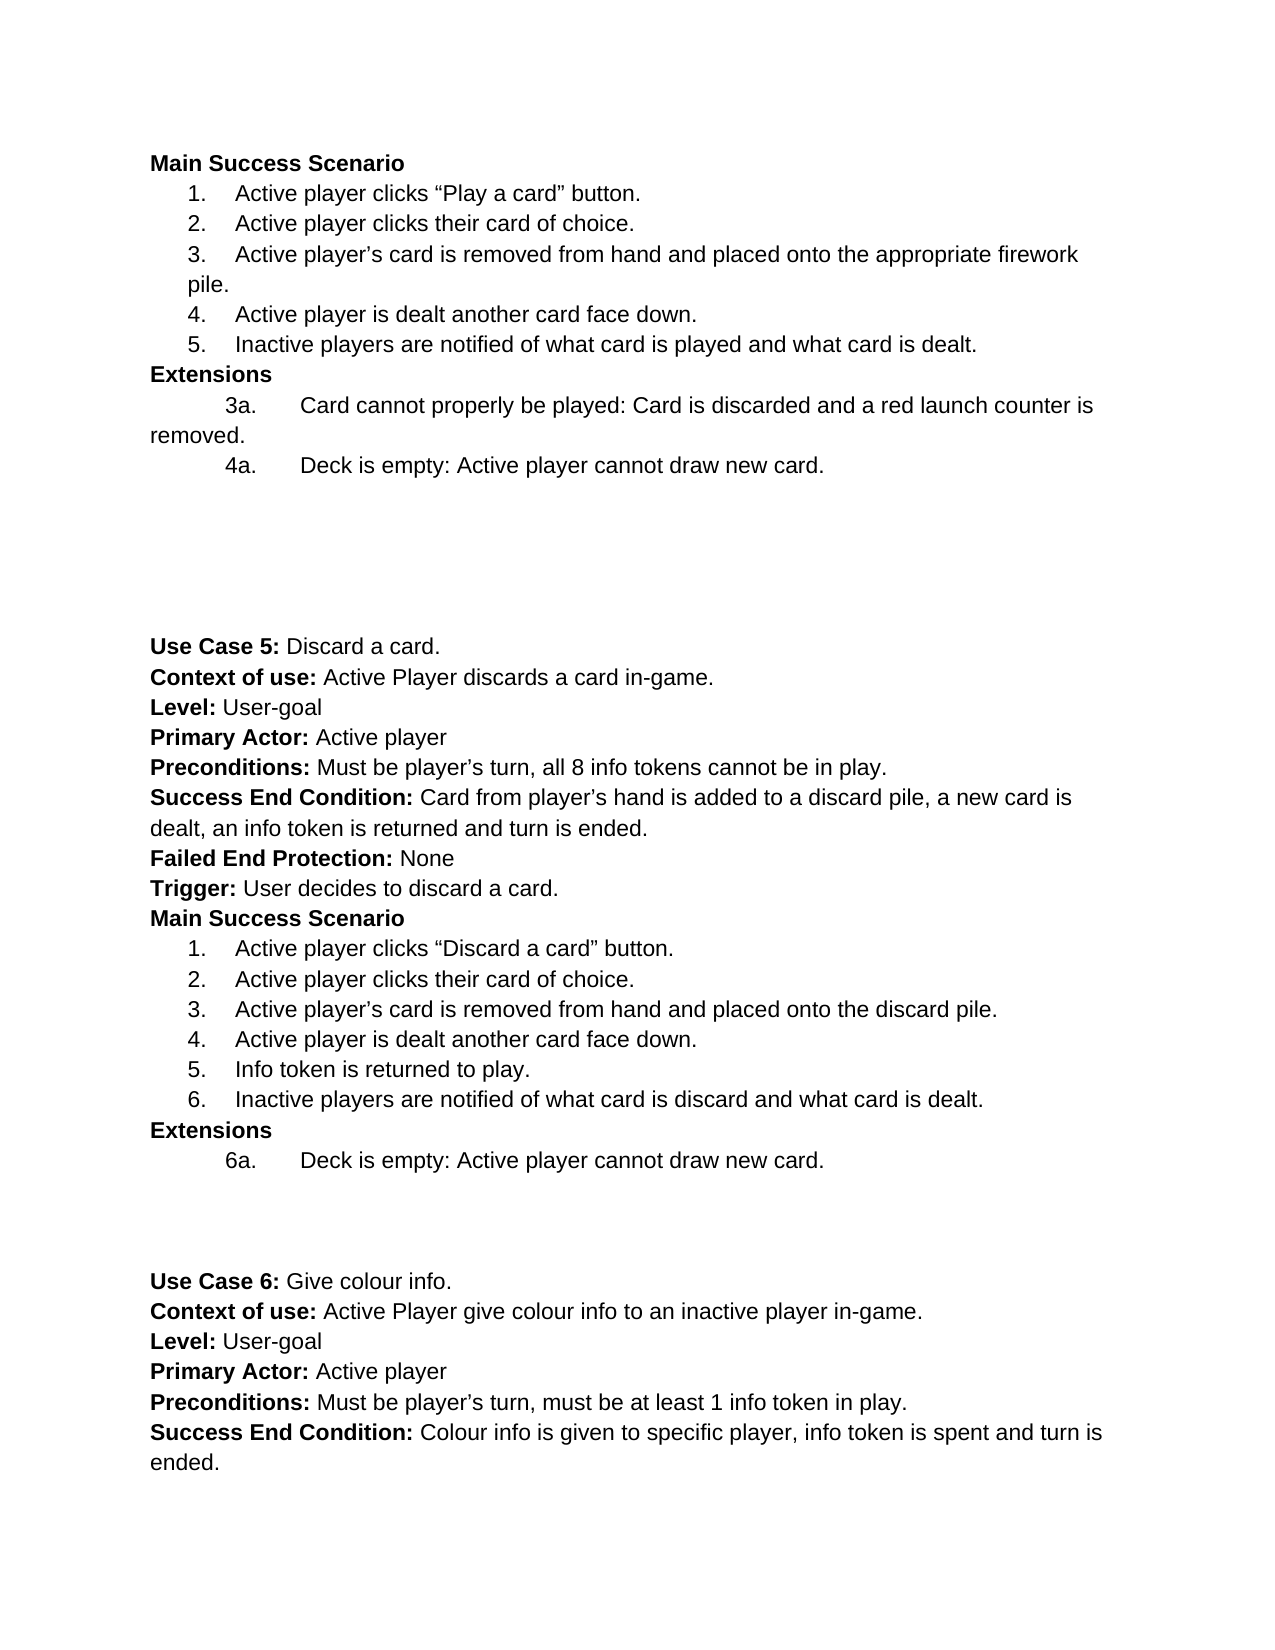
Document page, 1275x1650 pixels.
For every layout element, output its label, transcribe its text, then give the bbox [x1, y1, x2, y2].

text 4. Active player is dealt another card face down. [187, 301, 1125, 327]
text Level: User-goal [150, 1328, 1125, 1354]
text Trigger: User decides to discard a card. [150, 875, 1125, 901]
text 1. Active player clicks “Discard a card” button. [187, 935, 1125, 962]
text Main Success Scenario [150, 150, 1125, 176]
text 4a. Deck is empty: Active player cannot draw new card. [150, 452, 1125, 478]
text Main Success Scenario [150, 905, 1125, 932]
text Level: User-goal [150, 694, 1125, 720]
text 4. Active player is dealt another card face down. [187, 1026, 1125, 1052]
text 2. Active player clicks their card of choice. [187, 966, 1125, 992]
text Extensions [150, 1117, 1125, 1143]
text Use Case 5: Discard a card. [150, 633, 1125, 660]
text Success End Condition: Colour info is given to specific player, info token is spent and turn is ended. [150, 1419, 1125, 1475]
text Context of use: Active Player give colour info to an inactive player in-game. [150, 1298, 1125, 1324]
text 6. Inactive players are notified of what card is discard and what card is dealt. [187, 1086, 1125, 1113]
text 6a. Deck is empty: Active player cannot draw new card. [150, 1147, 1125, 1173]
text Use Case 6: Give colour info. [150, 1268, 1125, 1294]
text Failed End Protection: None [150, 845, 1125, 871]
text Extensions [150, 361, 1125, 388]
text Context of use: Active Player discards a card in-game. [150, 663, 1125, 690]
text Primary Actor: Active player [150, 724, 1125, 750]
text 3. Active player’s card is removed from hand and placed onto the appropriate firework pile. [187, 241, 1125, 297]
text 5. Inactive players are notified of what card is played and what card is dealt. [187, 331, 1125, 358]
text Preconditions: Must be player’s turn, all 8 info tokens cannot be in play. [150, 754, 1125, 781]
text Primary Actor: Active player [150, 1358, 1125, 1385]
text Preconditions: Must be player’s turn, must be at least 1 info token in play. [150, 1388, 1125, 1415]
text 3. Active player’s card is removed from hand and placed onto the discard pile. [187, 996, 1125, 1022]
text 5. Info token is returned to play. [187, 1056, 1125, 1083]
text 2. Active player clicks their card of choice. [187, 210, 1125, 237]
text 1. Active player clicks “Play a card” button. [187, 180, 1125, 207]
text 3a. Card cannot properly be played: Card is discarded and a red launch counter is removed. [150, 392, 1125, 448]
text Success End Condition: Card from player’s hand is added to a discard pile, a new card is dealt, an info token is returned and turn is ended. [150, 784, 1125, 841]
